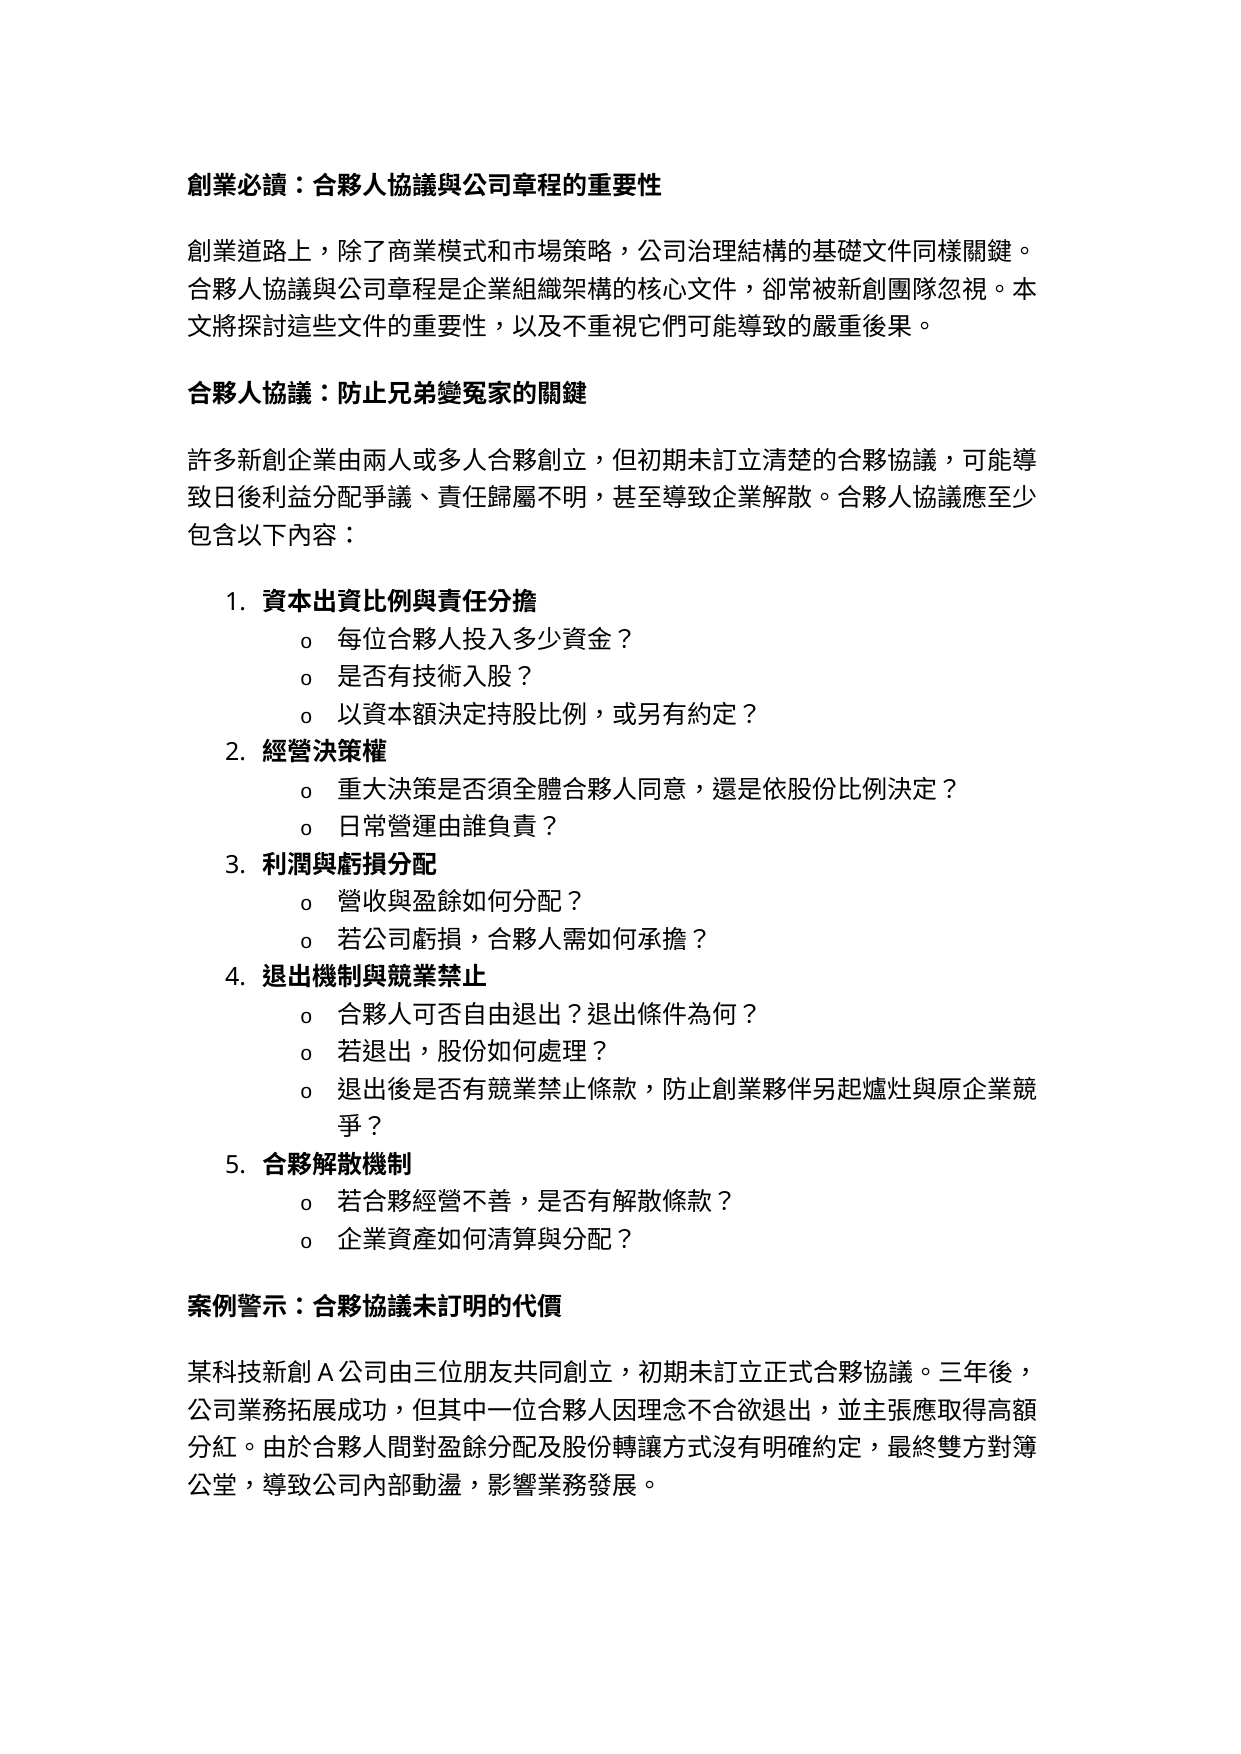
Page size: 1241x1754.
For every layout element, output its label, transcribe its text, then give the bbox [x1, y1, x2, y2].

list 若退出，股份如何處理？ [300, 1031, 1053, 1069]
list 以資本額決定持股比例，或另有約定？ [300, 694, 1053, 731]
list 退出機制與競業禁止 [225, 956, 1053, 994]
list 合夥人可否自由退出？退出條件為何？ [300, 994, 1053, 1031]
list 每位合夥人投入多少資金？ [300, 619, 1053, 656]
text 創業道路上，除了商業模式和市場策略，公司治理結構的基礎文件同樣關鍵。合夥人協議與公司章程是企業組織架構的核心文件，卻常被新創團隊忽視。本文將探討這些文件的重要性，以及不重視它們可能導致的嚴重後果。 [187, 231, 1053, 344]
list 企業資產如何清算與分配？ [300, 1219, 1053, 1256]
list 若合夥經營不善，是否有解散條款？ [300, 1181, 1053, 1219]
text 合夥人協議：防止兄弟變冤家的關鍵 [187, 373, 1053, 410]
list 合夥解散機制 [225, 1144, 1053, 1181]
text 許多新創企業由兩人或多人合夥創立，但初期未訂立清楚的合夥協議，可能導致日後利益分配爭議、責任歸屬不明，甚至導致企業解散。合夥人協議應至少包含以下內容： [187, 439, 1053, 552]
text 案例警示：合夥協議未訂明的代價 [187, 1285, 1053, 1323]
text 創業必讀：合夥人協議與公司章程的重要性 [187, 164, 1053, 202]
list 營收與盈餘如何分配？ [300, 881, 1053, 919]
text 某科技新創A公司由三位朋友共同創立，初期未訂立正式合夥協議。三年後，公司業務拓展成功，但其中一位合夥人因理念不合欲退出，並主張應取得高額分紅。由於合夥人間對盈餘分配及股份轉讓方式沒有明確約定，最終雙方對簿公堂，導致公司內部動盪，影響業務發展。 [187, 1352, 1053, 1502]
list 重大決策是否須全體合夥人同意，還是依股份比例決定？ [300, 769, 1053, 806]
list 經營決策權 [225, 731, 1053, 769]
list 退出後是否有競業禁止條款，防止創業夥伴另起爐灶與原企業競爭？ [300, 1069, 1053, 1144]
list 是否有技術入股？ [300, 656, 1053, 694]
list 日常營運由誰負責？ [300, 806, 1053, 844]
list 資本出資比例與責任分擔 [225, 581, 1053, 619]
list 若公司虧損，合夥人需如何承擔？ [300, 919, 1053, 956]
list 利潤與虧損分配 [225, 844, 1053, 881]
